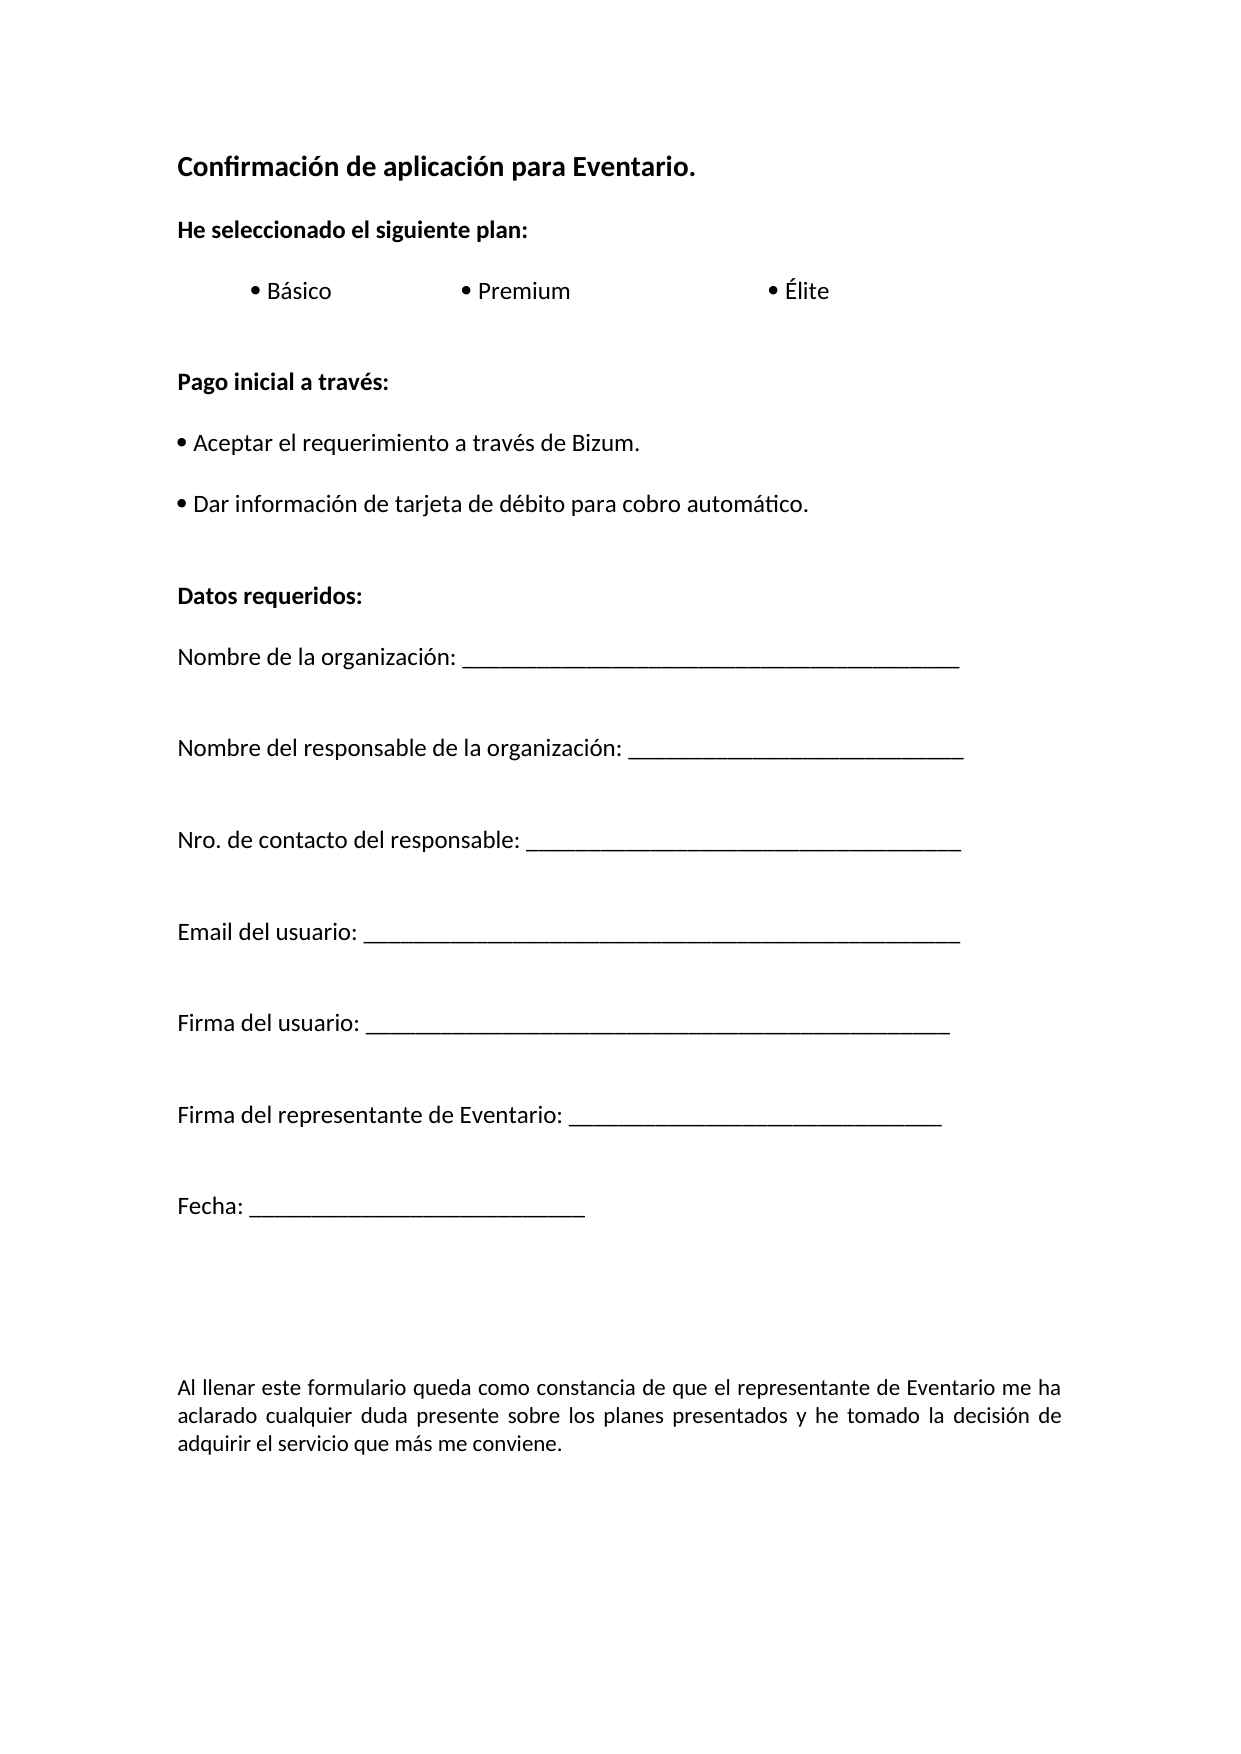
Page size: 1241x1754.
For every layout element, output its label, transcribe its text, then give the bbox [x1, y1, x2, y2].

text Pago inicial a través: [177, 366, 1063, 397]
text Datos requeridos: [177, 580, 1063, 611]
text Aceptar el requerimiento a través de Bizum. [177, 427, 1063, 458]
text Nombre de la organización: ________________________________________ [177, 641, 1063, 672]
text Nro. de contacto del responsable: ___________________________________ [177, 824, 1063, 855]
text Al llenar este formulario queda como constancia de que el representante de Eventario me ha aclarado cualquier duda presente sobre los planes presentados y he tomado la decisión de adquirir el servicio que más me conviene. [177, 1373, 1063, 1458]
text Fecha: ___________________________ [177, 1190, 1063, 1221]
text Email del usuario: ________________________________________________ [177, 916, 1063, 946]
text Nombre del responsable de la organización: ___________________________ [177, 733, 1063, 763]
text Confirmación de aplicación para Eventario. [177, 148, 1063, 183]
text Firma del representante de Eventario: ______________________________ [177, 1099, 1063, 1129]
text Firma del usuario: _______________________________________________ [177, 1007, 1063, 1038]
text He seleccionado el siguiente plan: [177, 214, 1063, 244]
text Dar información de tarjeta de débito para cobro automático. [177, 488, 1063, 519]
text Básico Premium Élite [177, 275, 1063, 305]
